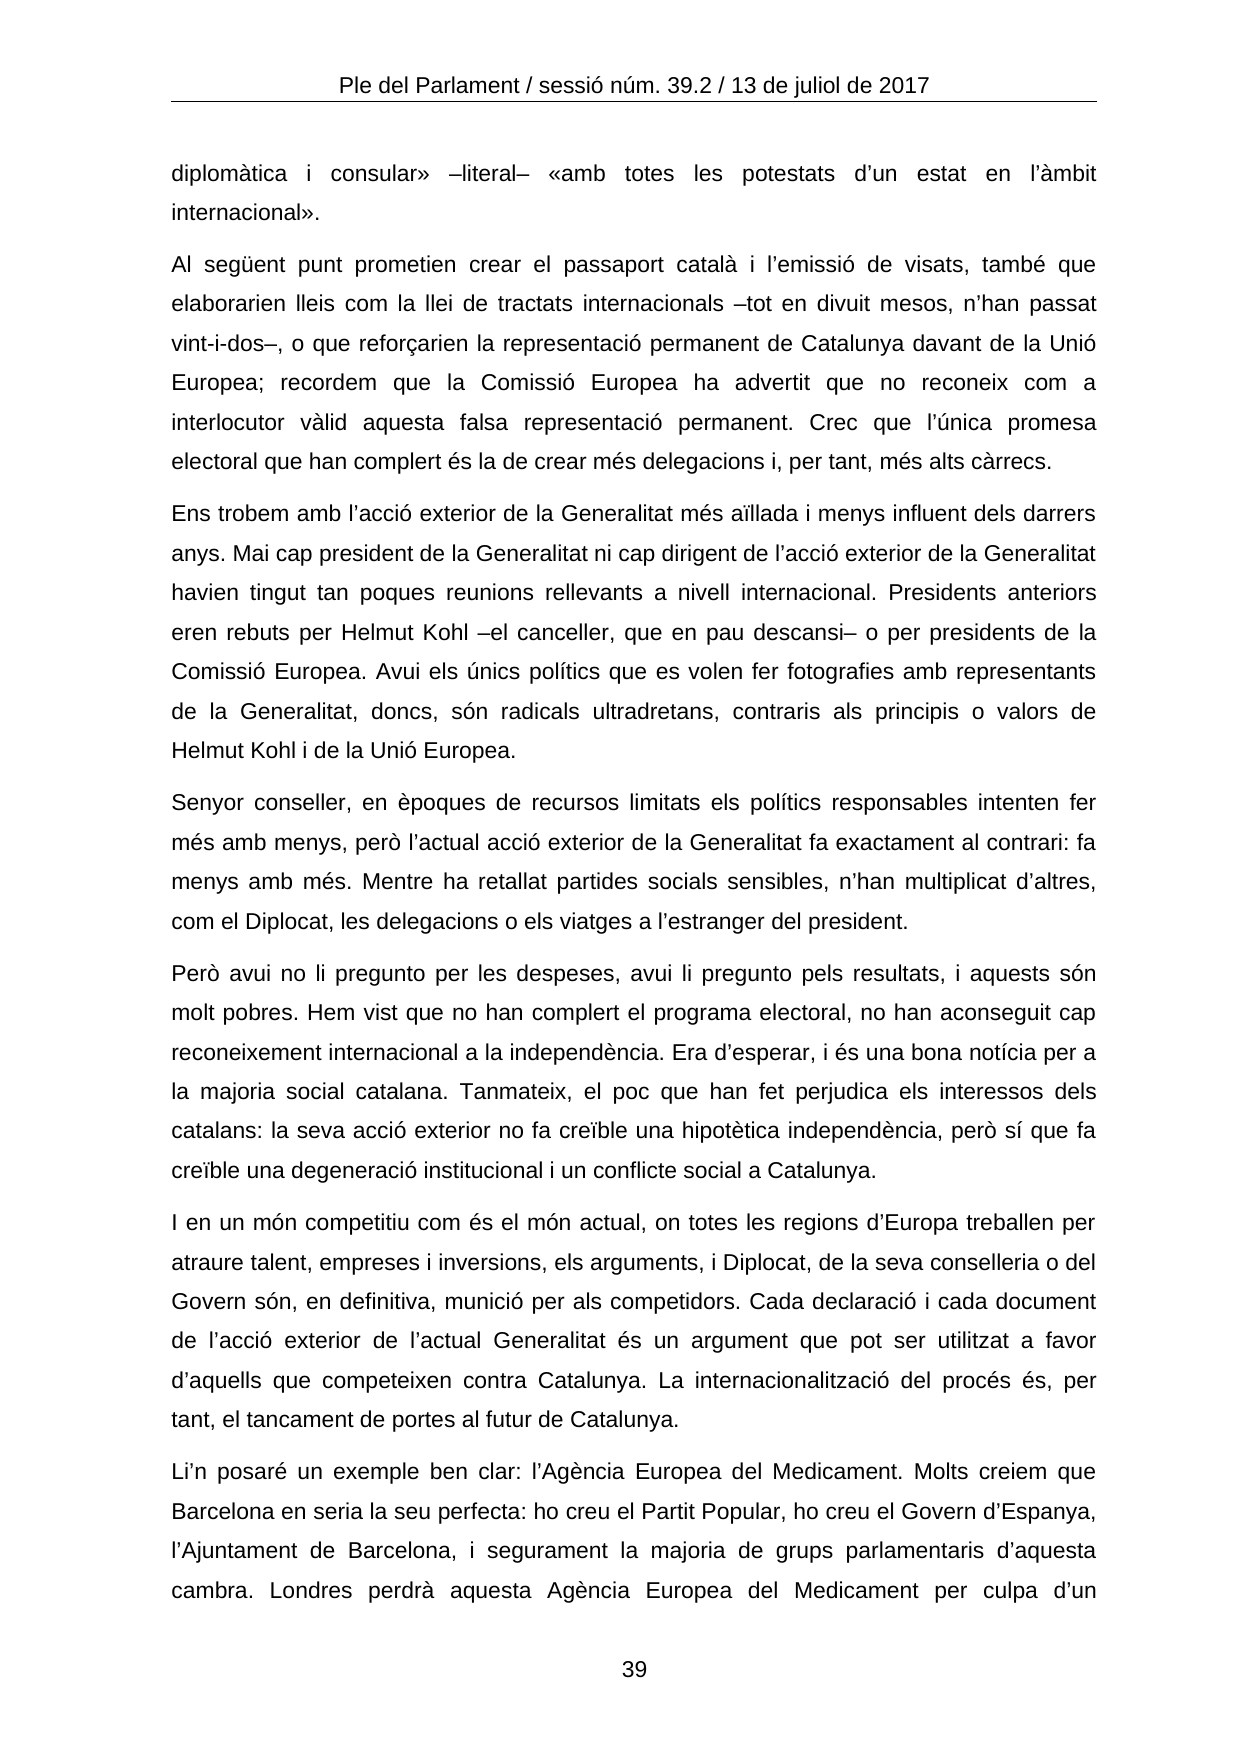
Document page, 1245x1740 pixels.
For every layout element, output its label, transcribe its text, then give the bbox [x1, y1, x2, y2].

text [171, 1458, 1097, 1603]
text I en un món competitiu com és el món actual, on totes les regions d’Europa treballen per atraure talent, empreses i inversions, els arguments, i Diplocat, de la seva conselleria o del Govern són, en definitiva, munició per als competidors. Cada declaració i cada document de l’acció exterior de l’actual Generalitat és un argument que pot ser utilitzat a favor d’aquells que competeixen contra Catalunya. La internacionalització del procés és, per tant, el tancament de portes al futur de Catalunya. [171, 1209, 1097, 1433]
text Al següent punt prometien crear el passaport català i l’emissió de visats, també que elaborarien lleis com la llei de tractats internacionals –tot en divuit mesos, n’han passat vint-i-dos–, o que reforçarien la representació permanent de Catalunya davant de la Unió Europea; recordem que la Comissió Europea ha advertit que no reconeix com a interlocutor vàlid aquesta falsa representació permanent. Crec que l’única promesa electoral que han complert és la de crear més delegacions i, per tant, més alts càrrecs. [171, 251, 1097, 475]
text Senyor conseller, en èpoques de recursos limitats els polítics responsables intenten fer més amb menys, però l’actual acció exterior de la Generalitat fa exactament al contrari: fa menys amb més. Mentre ha retallat partides socials sensibles, n’han multiplicat d’altres, com el Diplocat, les delegacions o els viatges a l’estranger del president. [171, 789, 1097, 934]
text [171, 159, 1097, 225]
text Però avui no li pregunto per les despeses, avui li pregunto pels resultats, i aquests són molt pobres. Hem vist que no han complert el programa electoral, no han aconseguit cap reconeixement internacional a la independència. Era d’esperar, i és una bona notícia per a la majoria social catalana. Tanmateix, el poc que han fet perjudica els interessos dels catalans: la seva acció exterior no fa creïble una hipotètica independència, però sí que fa creïble una degeneració institucional i un conflicte social a Catalunya. [171, 959, 1097, 1183]
text Ens trobem amb l’acció exterior de la Generalitat més aïllada i menys influent dels darrers anys. Mai cap president de la Generalitat ni cap dirigent de l’acció exterior de la Generalitat havien tingut tan poques reunions rellevants a nivell internacional. Presidents anteriors eren rebuts per Helmut Kohl –el canceller, que en pau descansi– o per presidents de la Comissió Europea. Avui els únics polítics que es volen fer fotografies amb representants de la Generalitat, doncs, són radicals ultradretans, contraris als principis o valors de Helmut Kohl i de la Unió Europea. [171, 500, 1097, 763]
